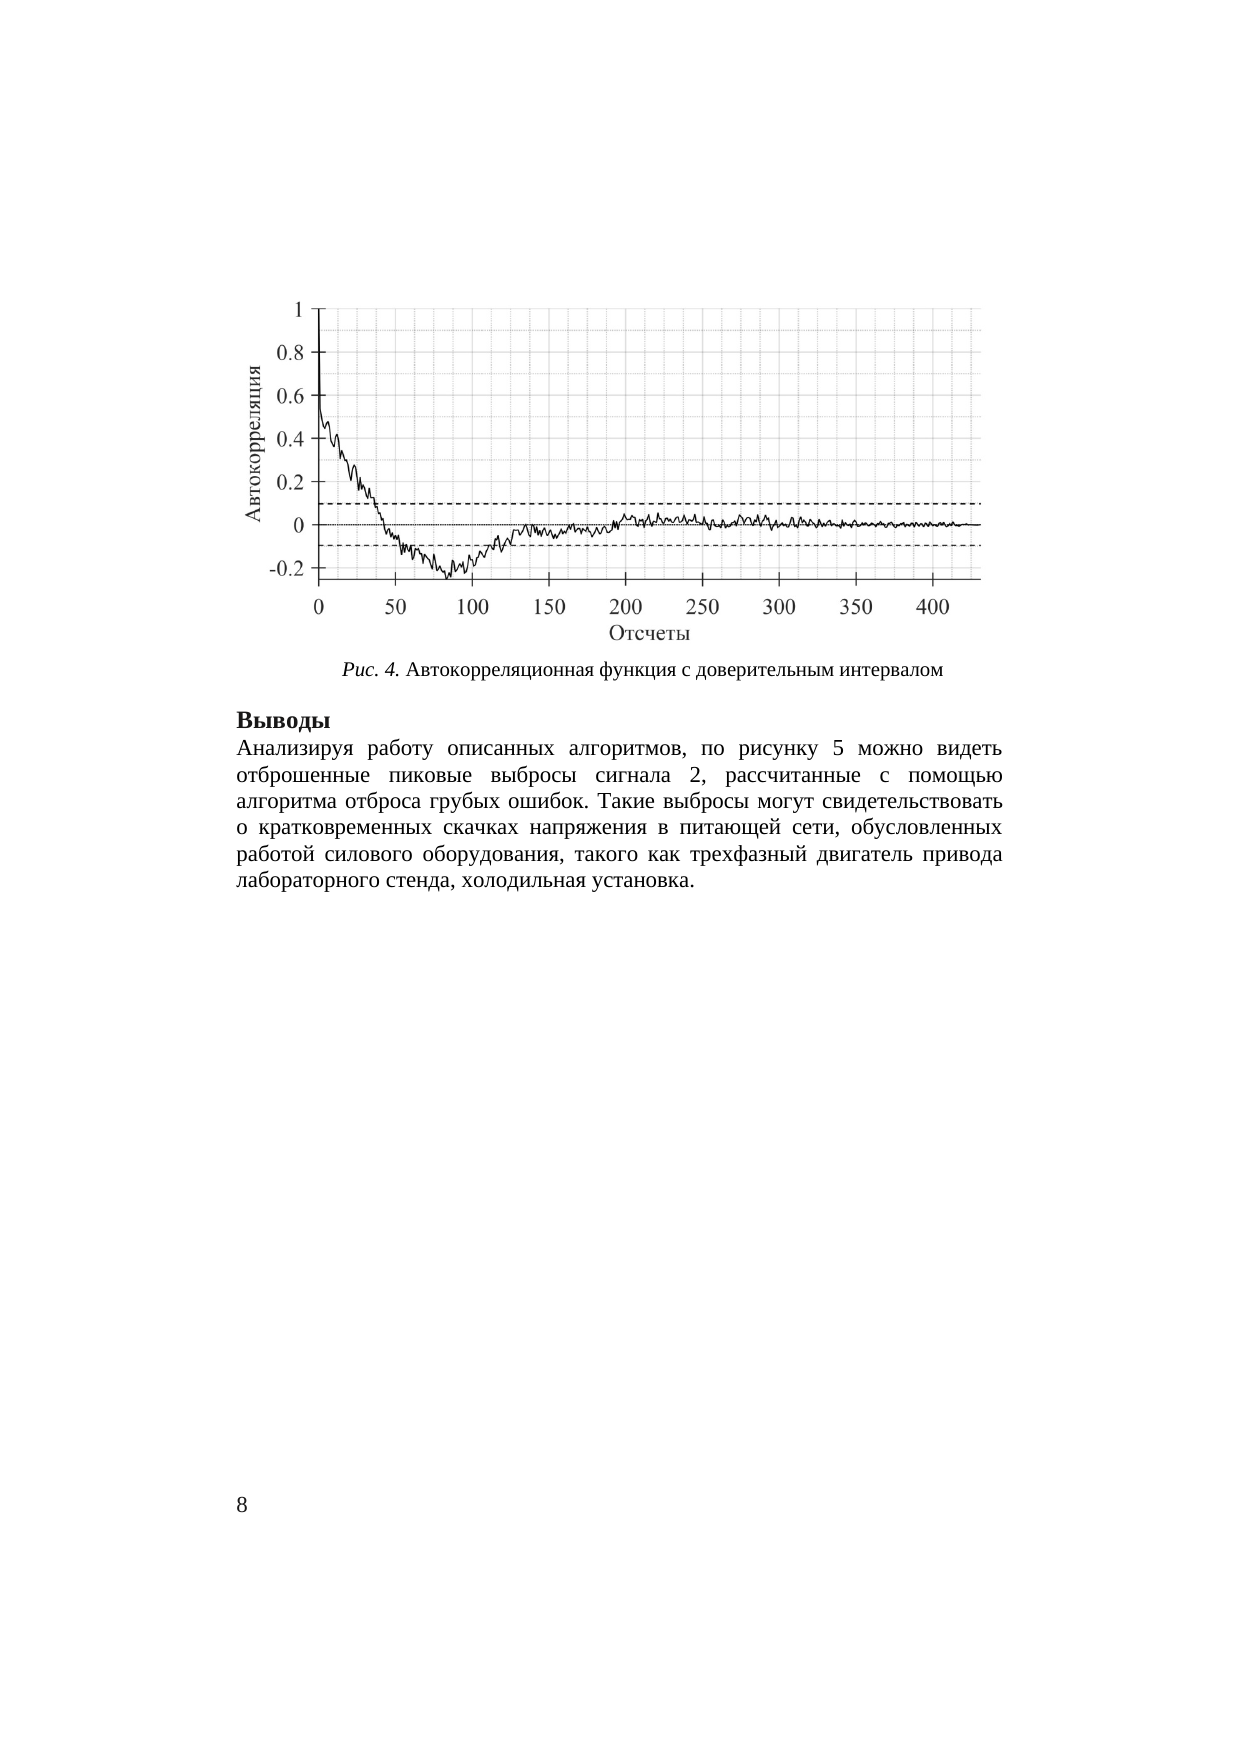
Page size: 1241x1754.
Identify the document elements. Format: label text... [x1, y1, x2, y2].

text Анализируя работу описанных алгоритмов, по рисунку 5 можно видеть отброшенные пиковые выбросы сигнала 2, рассчитанные с помощью алгоритма отброса грубых ошибок. Такие выбросы могут свидетельствовать о кратковременных скачках напряжения в питающей сети, обусловленных работой силового оборудования, такого как трехфазный двигатель привода лабораторного стенда, холодильная установка. [236, 734, 1004, 892]
picture [236, 295, 1004, 644]
text Рис. 4. Автокорреляционная функция с доверительным интервалом [237, 657, 1004, 681]
text Выводы [236, 706, 1004, 734]
